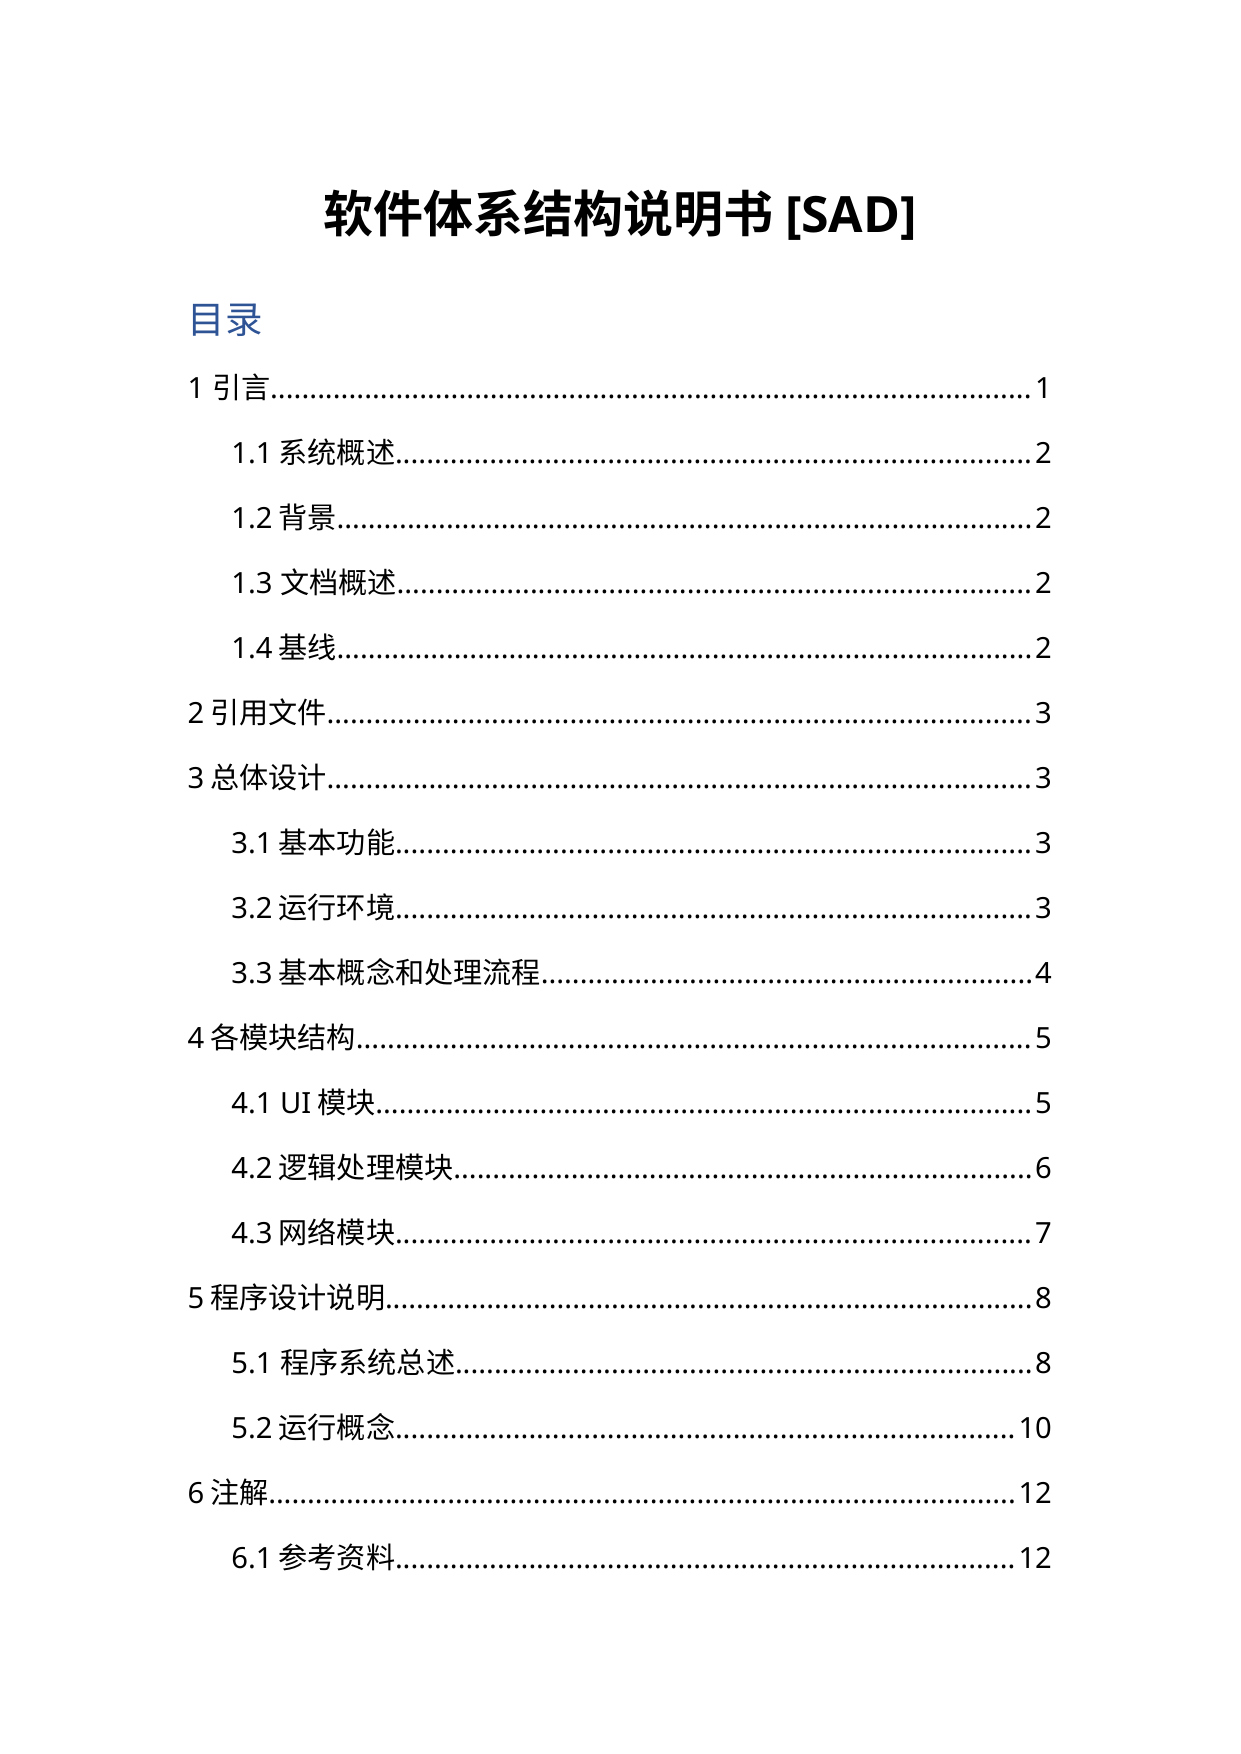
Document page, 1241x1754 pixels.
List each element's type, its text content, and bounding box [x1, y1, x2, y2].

text 软件体系结构说明书 [SAD] [187, 162, 1053, 259]
